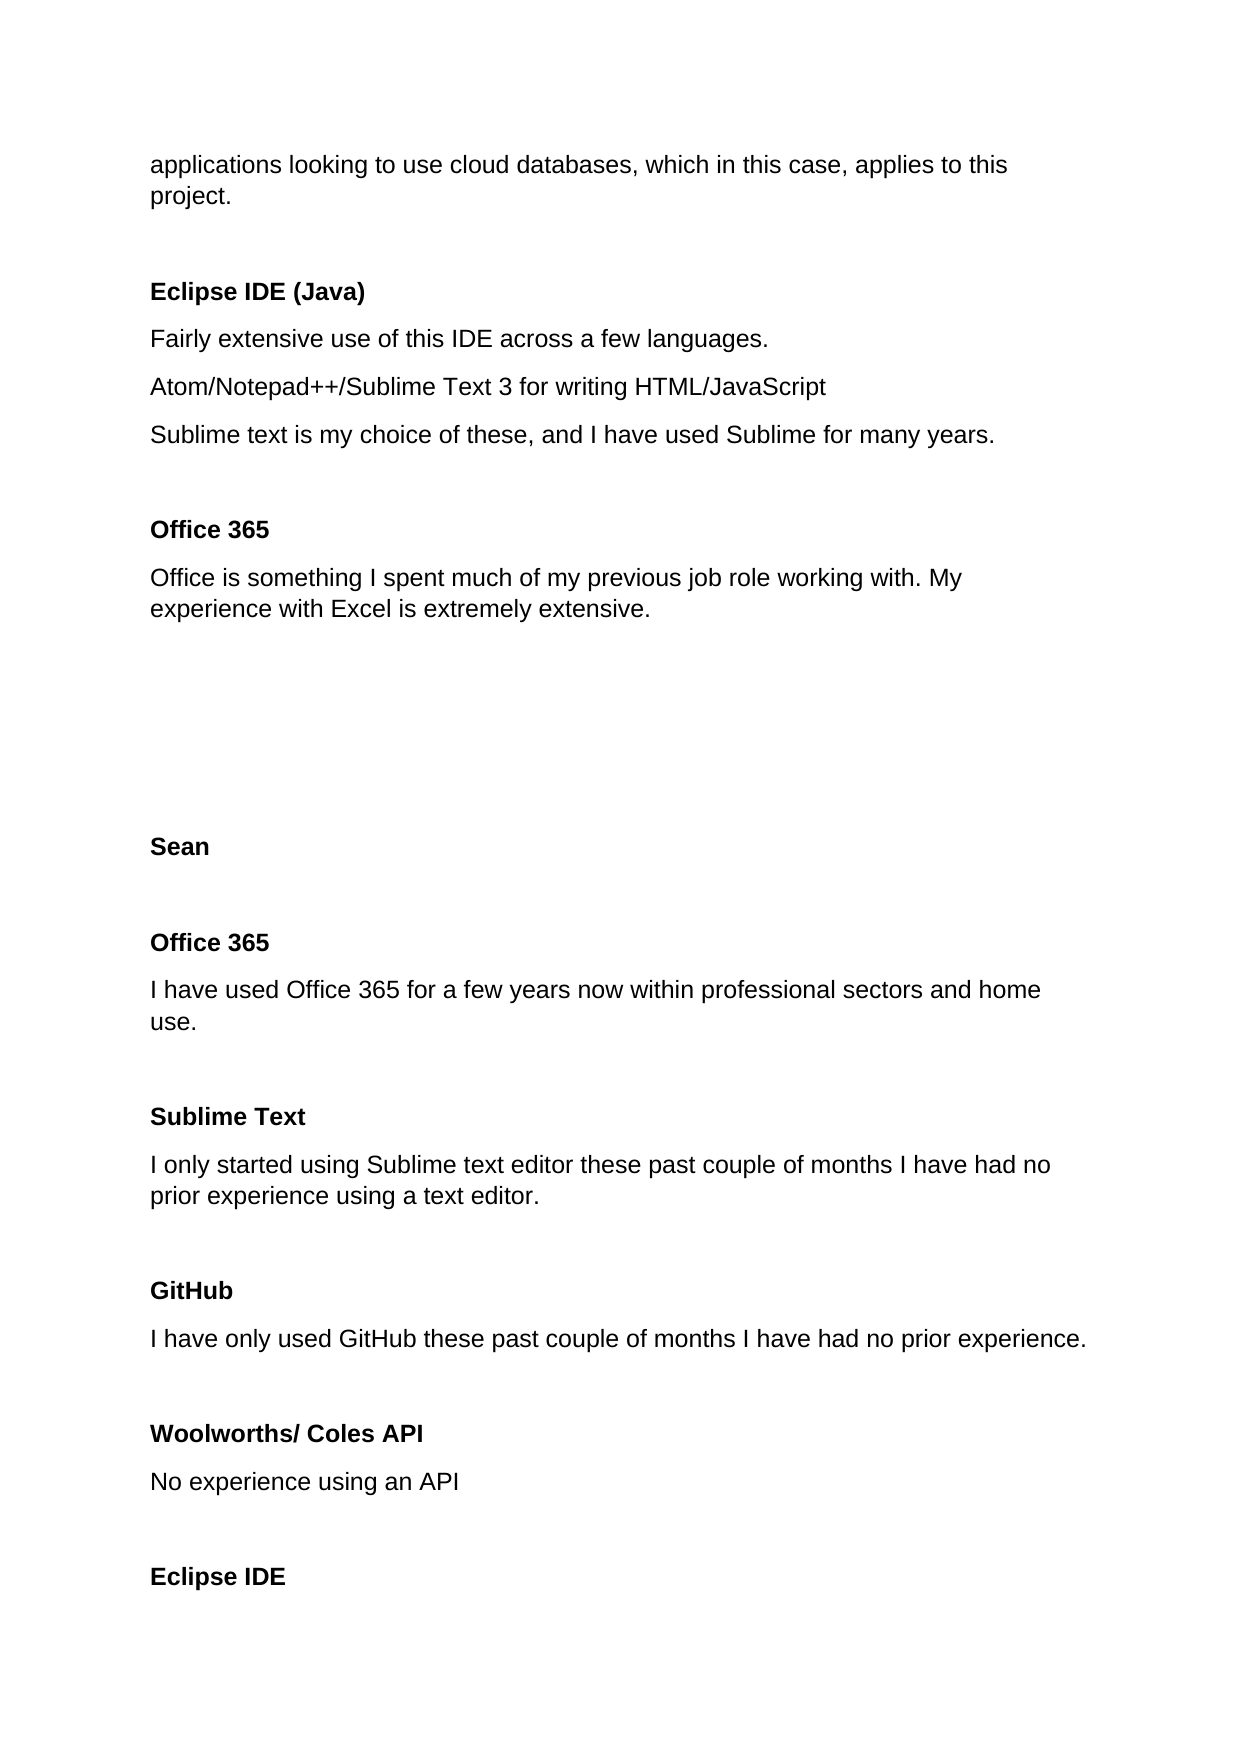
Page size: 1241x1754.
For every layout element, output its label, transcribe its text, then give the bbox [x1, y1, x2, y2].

text I have only used GitHub these past couple of months I have had no prior experience. [150, 1324, 1090, 1352]
text Office is something I spent much of my previous job role working with. My experience with Excel is extremely extensive. [150, 563, 1090, 622]
text Woolworths/ Coles API [150, 1419, 1090, 1448]
text Sean [150, 832, 1090, 861]
text Eclipse IDE [150, 1562, 1090, 1591]
text I only started using Sublime text editor these past couple of months I have had no prior experience using a text editor. [150, 1149, 1090, 1209]
text Eclipse IDE (Java) [150, 276, 1090, 305]
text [150, 150, 1090, 210]
text Sublime text is my choice of these, and I have used Sublime for many years. [150, 419, 1090, 448]
text Atom/Notepad++/Sublime Text 3 for writing HTML/JavaScript [150, 372, 1090, 401]
text Office 365 [150, 928, 1090, 956]
text I have used Office 365 for a few years now within professional sectors and home use. [150, 975, 1090, 1035]
text GitHub [150, 1276, 1090, 1305]
text Fairly extensive use of this IDE across a few languages. [150, 324, 1090, 353]
text No experience using an API [150, 1467, 1090, 1496]
text Sublime Text [150, 1102, 1090, 1131]
text Office 365 [150, 515, 1090, 544]
